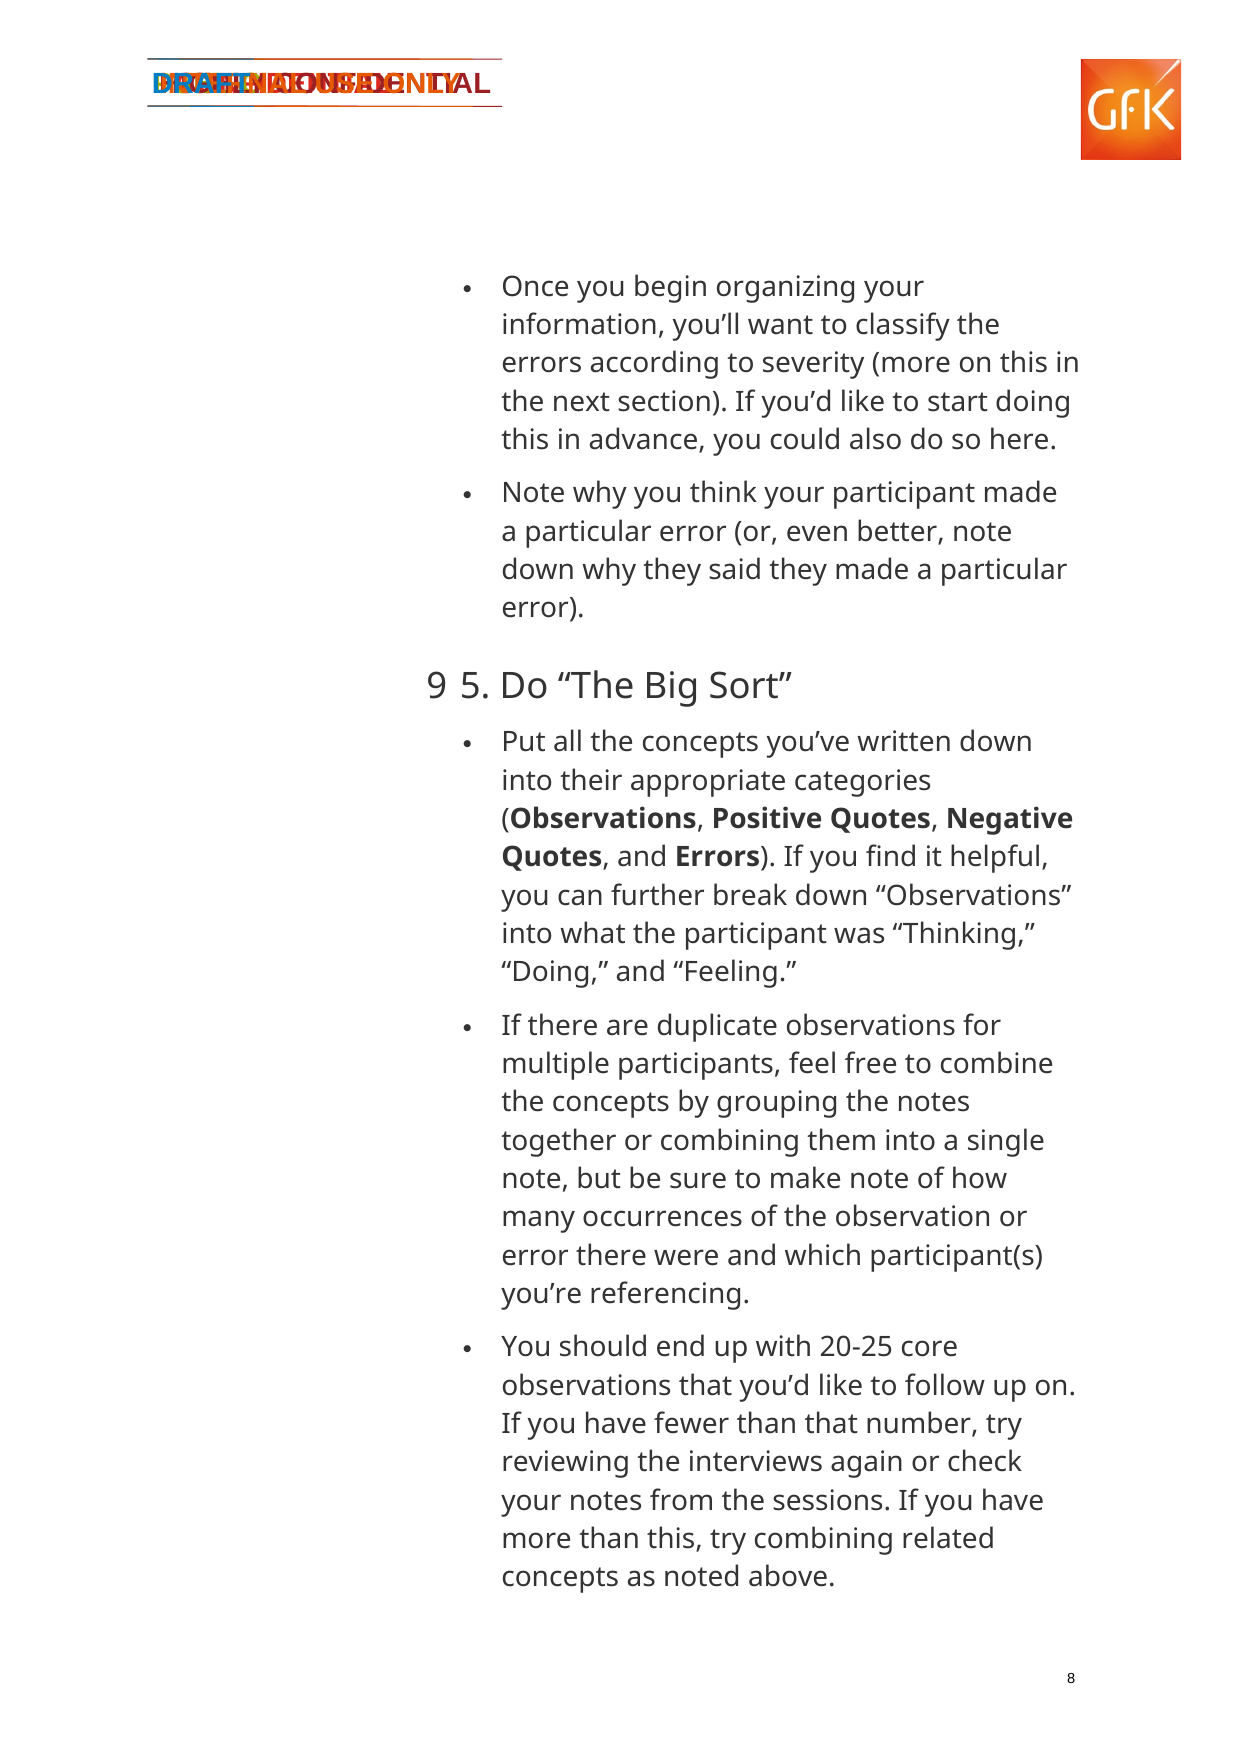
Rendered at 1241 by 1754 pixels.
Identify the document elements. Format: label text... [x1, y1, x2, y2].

list You should end up with 20-25 core observations that you’d like to follow up on. If you have fewer than that number, try reviewing the interviews again or check your notes from the sessions. If you have more than this, try combining related concepts as noted above. [463, 1327, 1081, 1595]
list 5. Do “The Big Sort” [426, 659, 1081, 709]
list Note why you think your participant made a particular error (or, even better, note down why they said they made a particular error). [463, 472, 1081, 626]
list Once you begin organizing your information, you’ll want to classify the errors according to severity (more on this in the next section). If you’d like to start doing this in advance, you could also do so here. [463, 266, 1081, 457]
list If there are duplicate observations for multiple participants, feel free to combine the concepts by grouping the notes together or combining them into a single note, but be sure to make note of how many occurrences of the observation or error there were and which participant(s) you’re referencing. [463, 1005, 1081, 1312]
list Put all the concepts you’ve written down into their appropriate categories (Observations, Positive Quotes, Negative Quotes, and Errors). If you find it helpful, you can further break down “Observations” into what the participant was “Thinking,” “Doing,” and “Feeling.” [463, 722, 1081, 990]
picture [1080, 59, 1182, 160]
